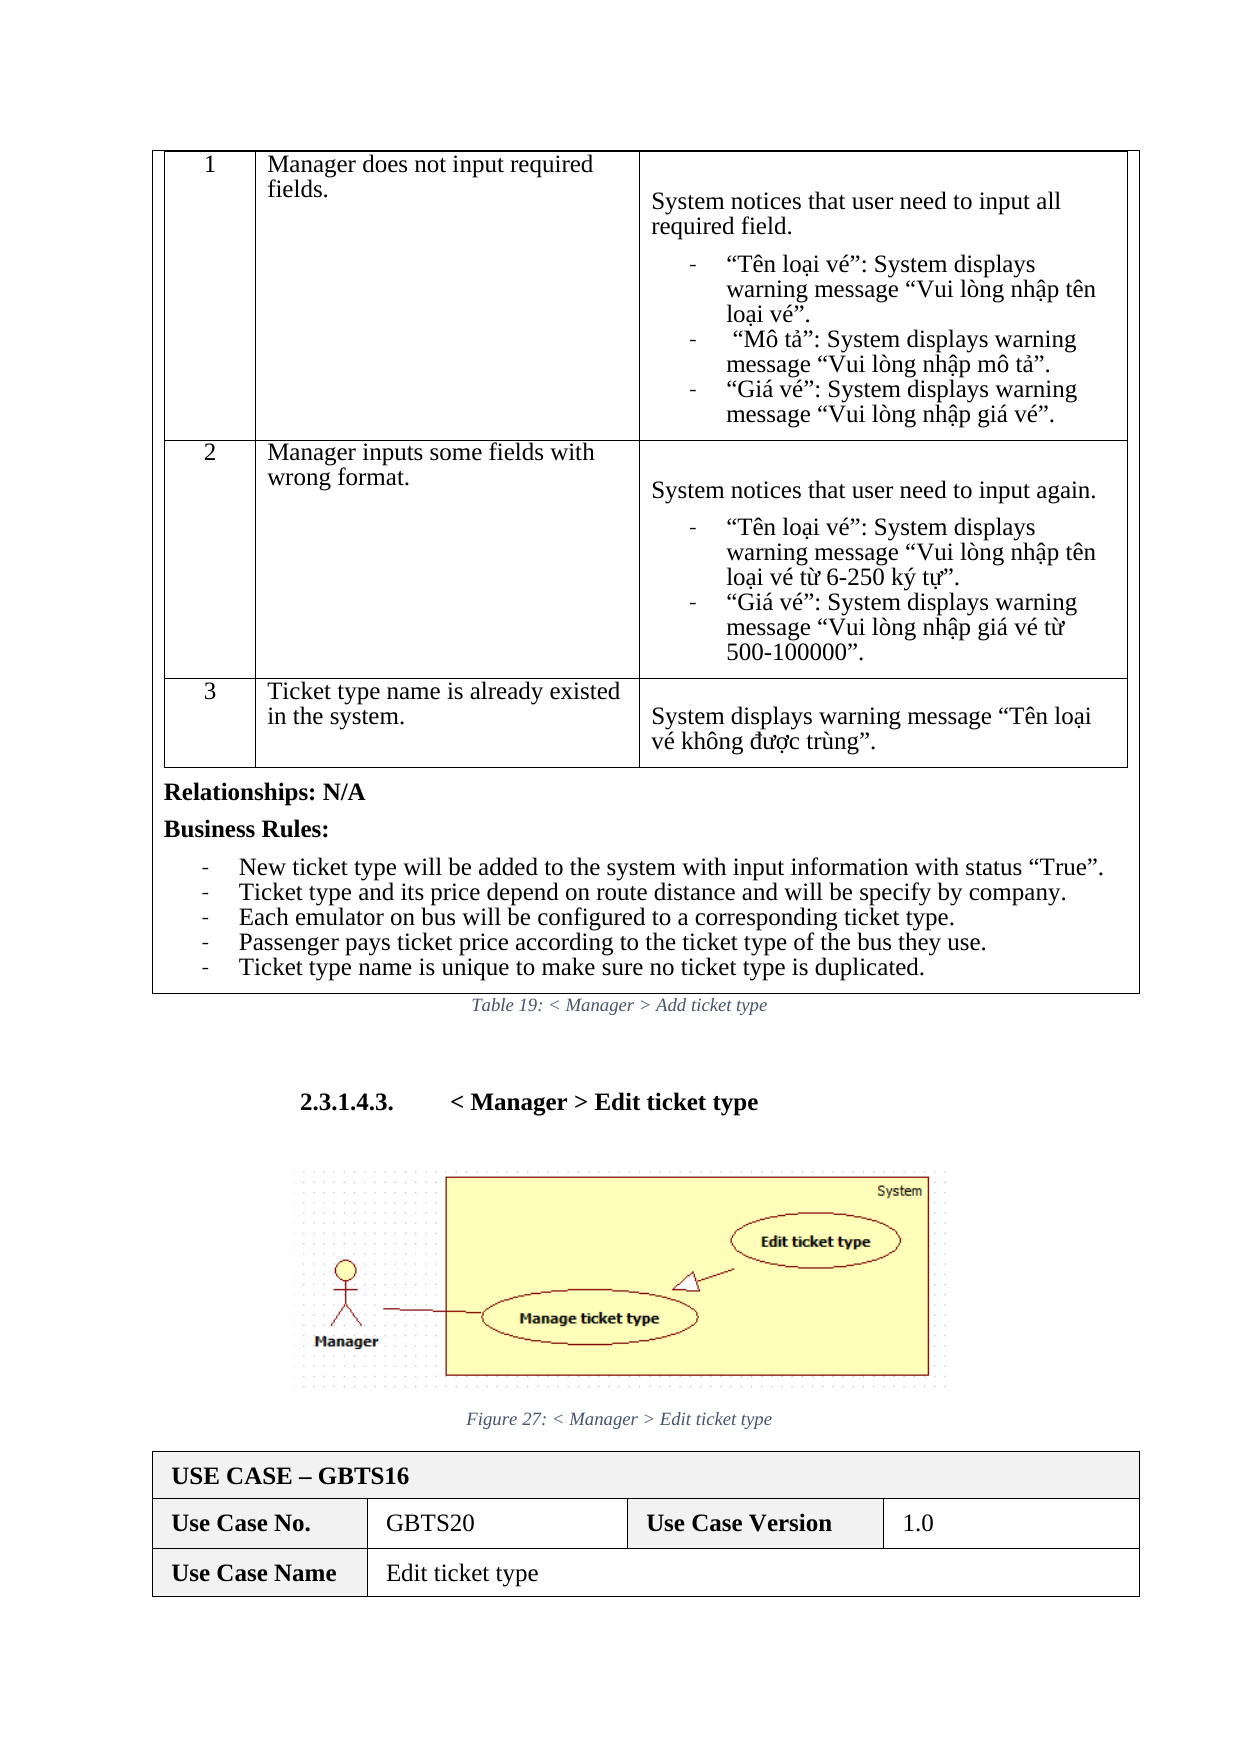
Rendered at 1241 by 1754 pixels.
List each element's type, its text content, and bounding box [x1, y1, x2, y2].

text Table 19: < Manager > Add ticket type [150, 994, 1090, 1015]
table_cell 1.0 [884, 1499, 1139, 1548]
table_cell GBTS20 [368, 1499, 627, 1548]
picture [293, 1165, 947, 1390]
table_cell Edit ticket type [368, 1549, 1139, 1596]
table_cell Use Case Version [628, 1499, 883, 1548]
table_cell Use Case No. [153, 1499, 367, 1548]
subtitle < Manager > Edit ticket type [300, 1087, 1090, 1116]
table_header USE CASE – GBTS16 [153, 1452, 1139, 1498]
table_cell Use Case Name [153, 1549, 367, 1596]
